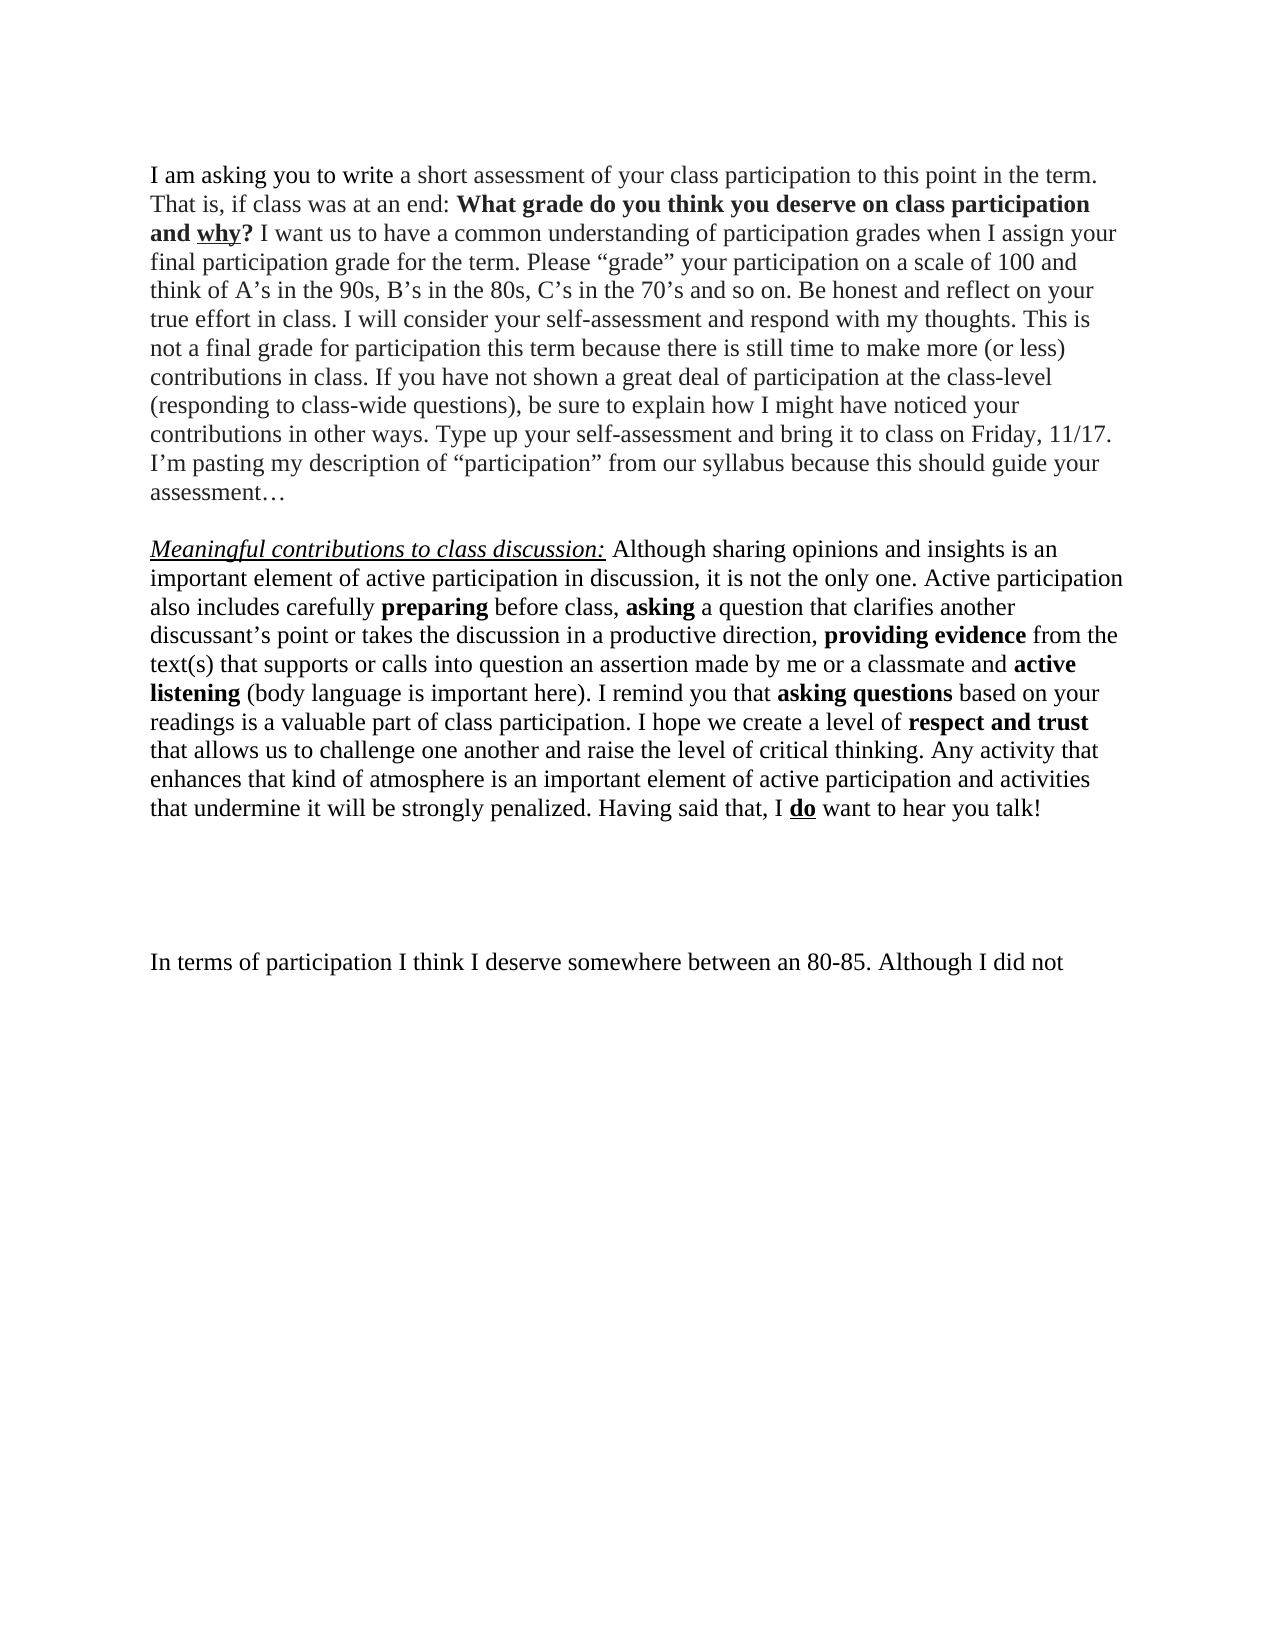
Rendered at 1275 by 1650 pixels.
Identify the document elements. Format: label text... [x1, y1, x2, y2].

text Meaningful contributions to class discussion: Although sharing opinions and insights is an important element of active participation in discussion, it is not the only one. Active participation also includes carefully preparing before class, asking a question that clarifies another discussant’s point or takes the discussion in a productive direction, providing evidence from the text(s) that supports or calls into question an assertion made by me or a classmate and active listening (body language is important here). I remind you that asking questions based on your readings is a valuable part of class participation. I hope we create a level of respect and trust that allows us to challenge one another and raise the level of critical thinking. Any activity that enhances that kind of atmosphere is an important element of active participation and activities that undermine it will be strongly penalized. Having said that, I do want to hear you talk! [150, 534, 1125, 822]
text I am asking you to write a short assessment of your class participation to this point in the term. That is, if class was at an end: What grade do you think you deserve on class participation and why? I want us to have a common understanding of participation grades when I assign your final participation grade for the term. Please “grade” your participation on a scale of 100 and think of A’s in the 90s, B’s in the 80s, C’s in the 70’s and so on. Be honest and reflect on your true effort in class. I will consider your self-assessment and respond with my thoughts. This is not a final grade for participation this term because there is still time to make more (or less) contributions in class. If you have not shown a great deal of participation at the class-level (responding to class-wide questions), be sure to explain how I might have noticed your contributions in other ways. Type up your self-assessment and bring it to class on Friday, 11/17. I’m pasting my description of “participation” from our syllabus because this should guide your assessment… [150, 160, 1125, 505]
text In terms of participation I think I deserve somewhere between an 80-85. Although I did not [150, 947, 1125, 976]
